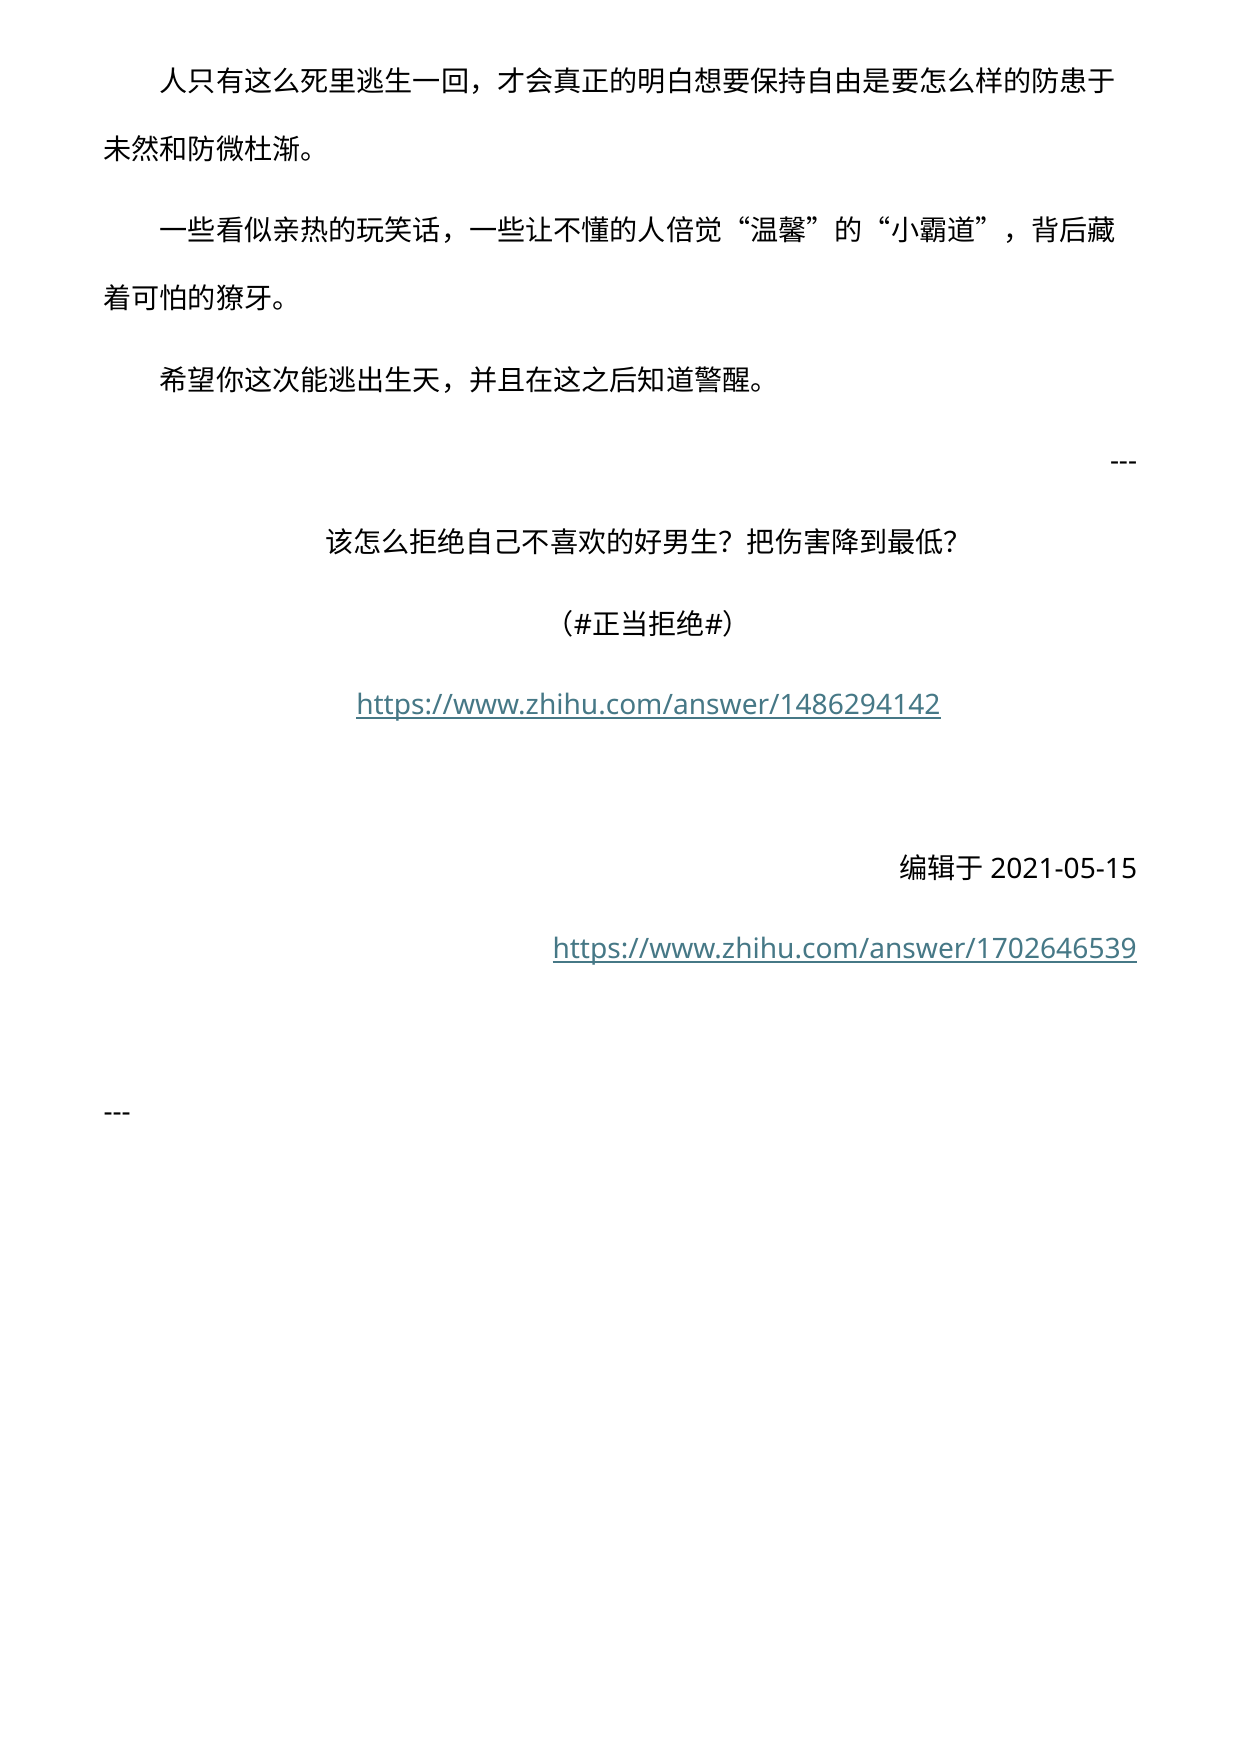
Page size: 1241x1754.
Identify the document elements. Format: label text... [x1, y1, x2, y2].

text （#正当拒绝#） [103, 588, 1137, 656]
text --- [103, 1077, 1137, 1145]
text 希望你这次能逃出生天，并且在这之后知道警醒。 [103, 344, 1137, 412]
text 一些看似亲热的玩笑话，一些让不懂的人倍觉“温馨”的“小霸道”，背后藏着可怕的獠牙。 [103, 194, 1137, 330]
text https://www.zhihu.com/answer/1702646539 [103, 914, 1137, 982]
text 编辑于 2021-05-15 [103, 832, 1137, 900]
text https://www.zhihu.com/answer/1486294142 [103, 669, 1137, 737]
text 人只有这么死里逃生一回，才会真正的明白想要保持自由是要怎么样的防患于未然和防微杜渐。 [103, 45, 1137, 181]
text --- [103, 425, 1137, 493]
text 该怎么拒绝自己不喜欢的好男生？把伤害降到最低？ [103, 507, 1137, 574]
